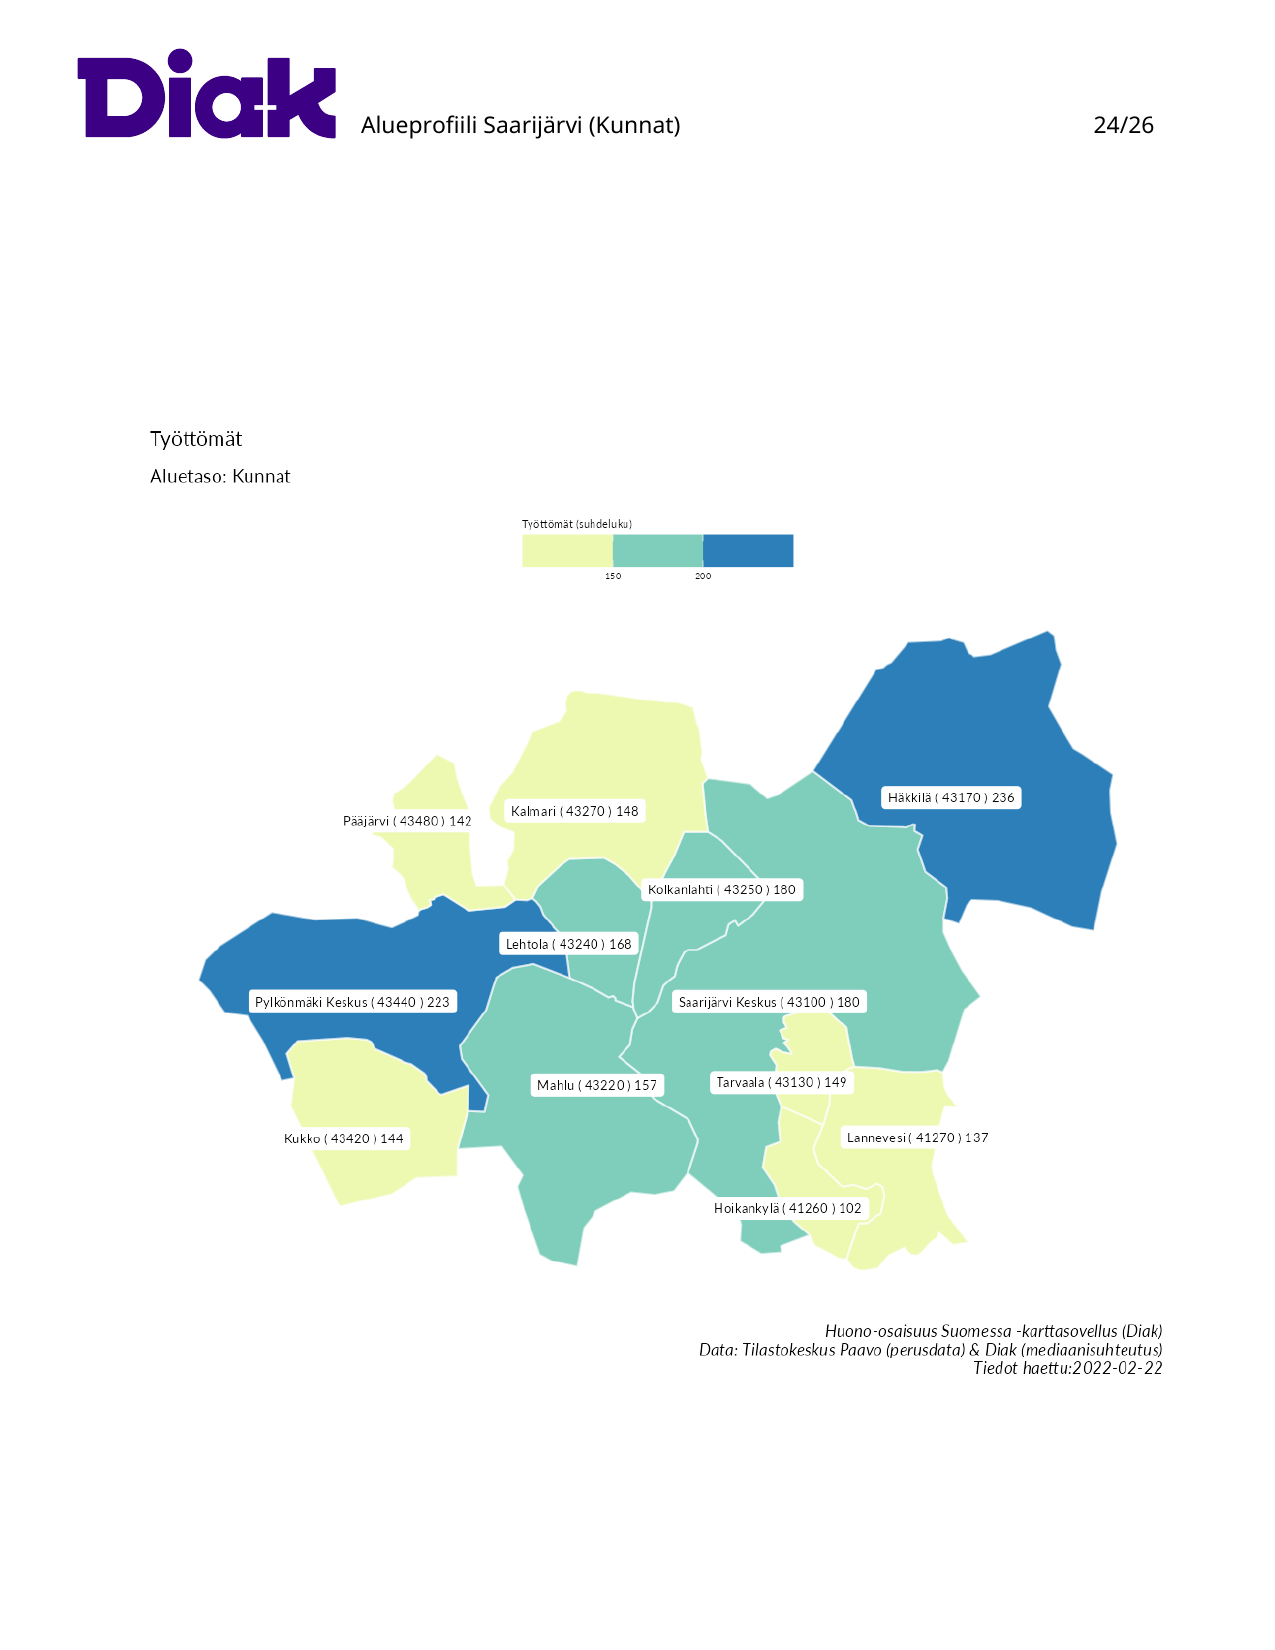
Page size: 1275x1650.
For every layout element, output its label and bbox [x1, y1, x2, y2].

picture [93, 172, 1219, 1576]
